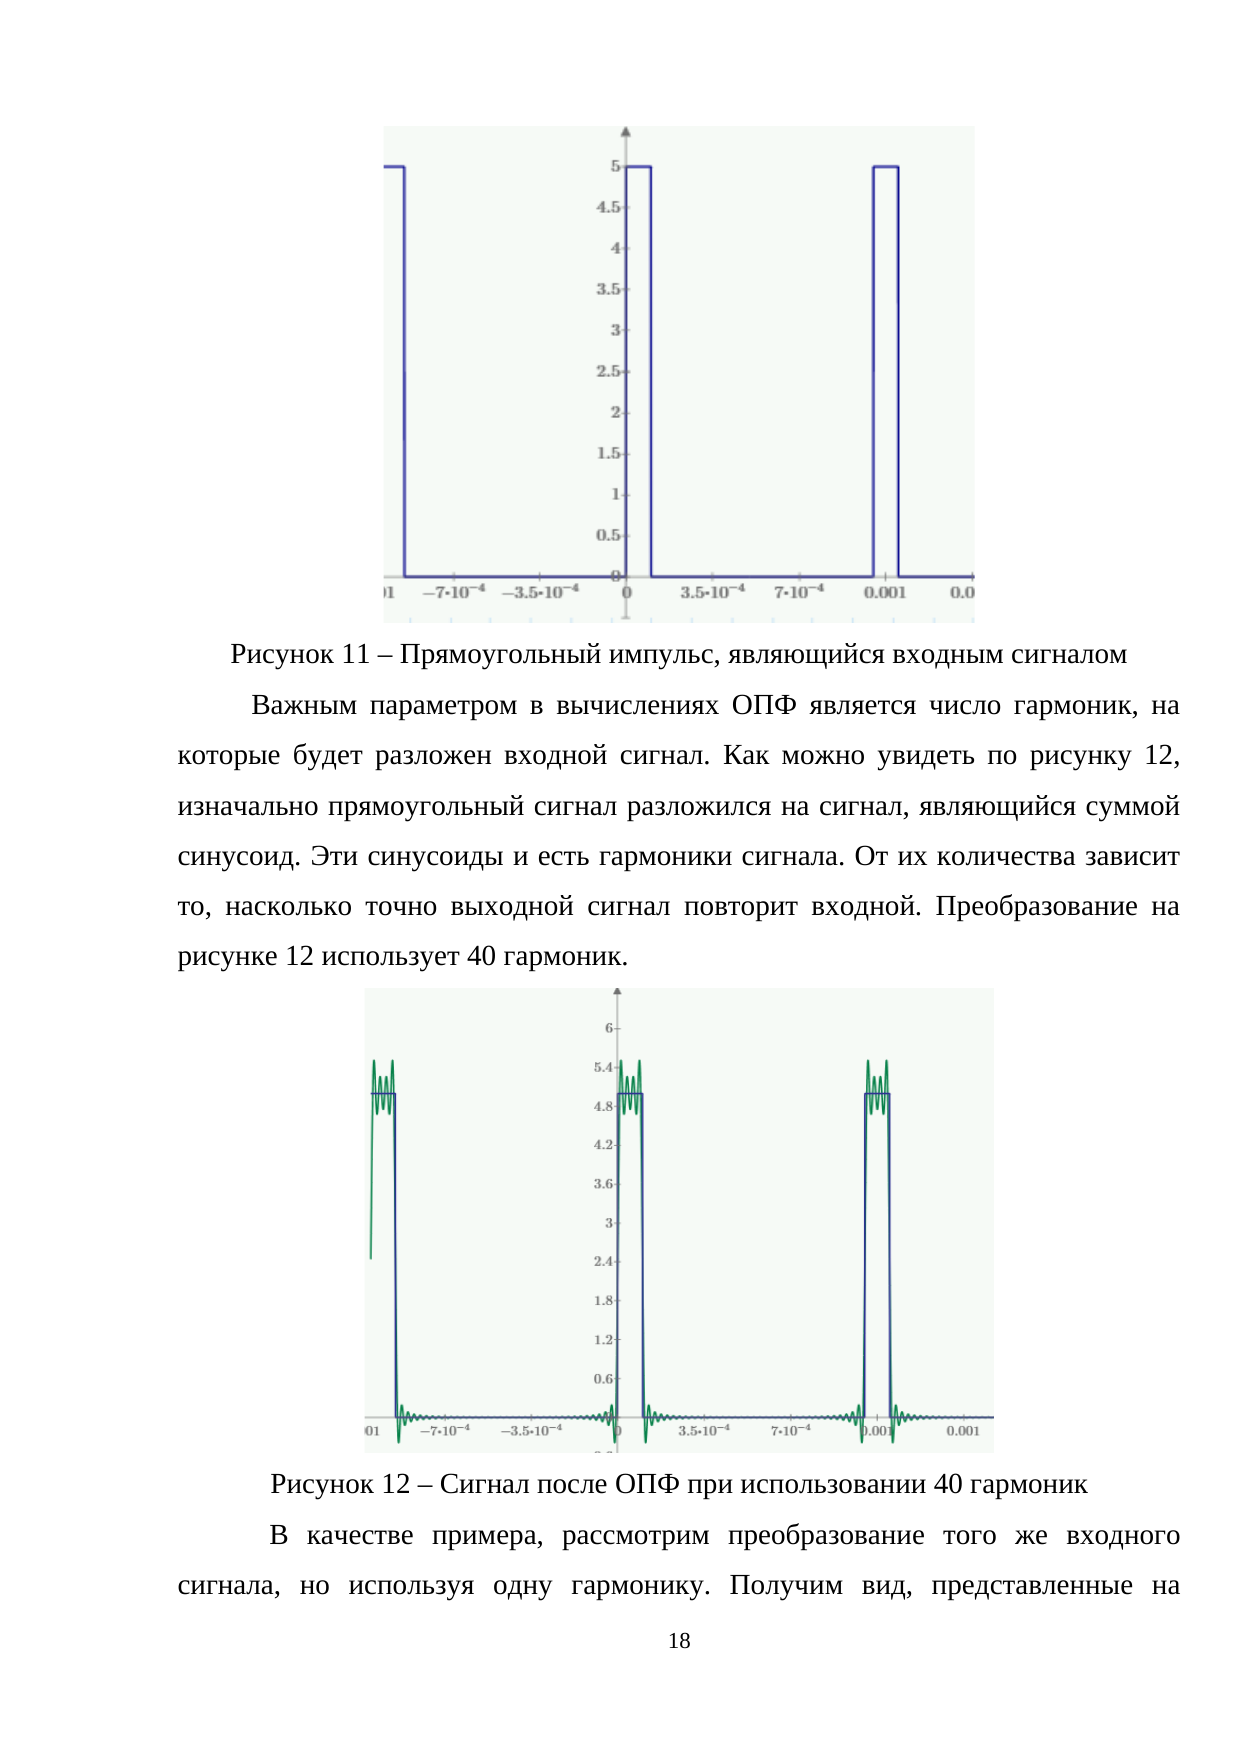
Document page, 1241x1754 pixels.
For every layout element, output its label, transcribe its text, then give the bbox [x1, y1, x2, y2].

text Рисунок 11 – Прямоугольный импульс, являющийся входным сигналом [177, 637, 1181, 670]
text Рисунок 12 – Сигнал после ОПФ при использовании 40 гармоник [177, 1466, 1181, 1500]
picture [364, 988, 994, 1453]
text Важным параметром в вычислениях ОПФ является число гармоник, на которые будет разложен входной сигнал. Как можно увидеть по рисунку 12, изначально прямоугольный сигнал разложился на сигнал, являющийся суммой синусоид. Эти синусоиды и есть гармоники сигнала. От их количества зависит то, насколько точно выходной сигнал повторит входной. Преобразование на рисунке 12 использует 40 гармоник. [177, 687, 1181, 972]
picture [383, 126, 975, 623]
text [177, 1517, 1181, 1601]
